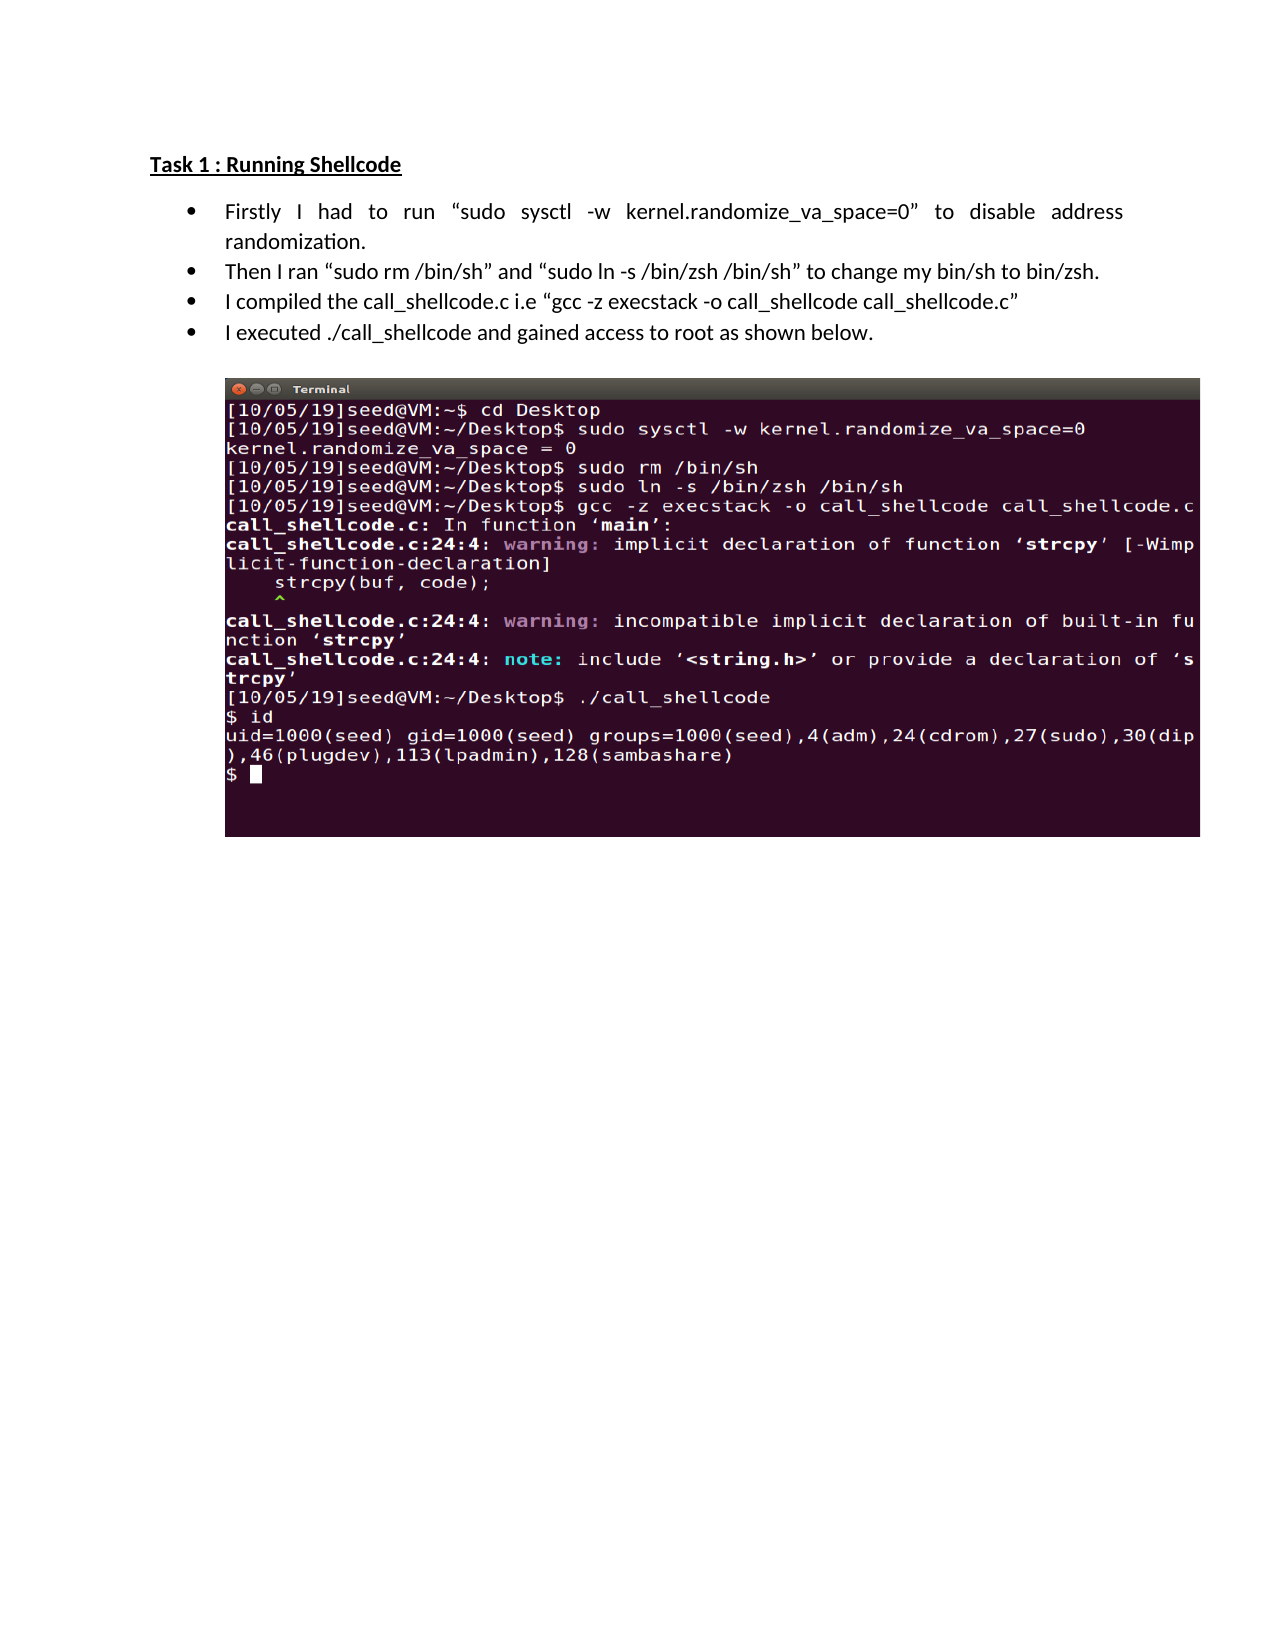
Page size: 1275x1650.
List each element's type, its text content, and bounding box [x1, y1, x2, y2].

list Firstly I had to run “sudo sysctl -w kernel.randomize_va_space=0” to disable address randomization. [187, 197, 1125, 255]
list Then I ran “sudo rm /bin/sh” and “sudo ln -s /bin/zsh /bin/sh” to change my bin/sh to bin/zsh. [187, 257, 1125, 285]
text Task 1 : Running Shellcode [150, 150, 1125, 178]
list I compiled the call_shellcode.c i.e “gcc -z execstack -o call_shellcode call_shellcode.c” [187, 287, 1125, 316]
list I executed ./call_shellcode and gained access to root as shown below. [187, 318, 1125, 346]
picture [225, 378, 1200, 837]
